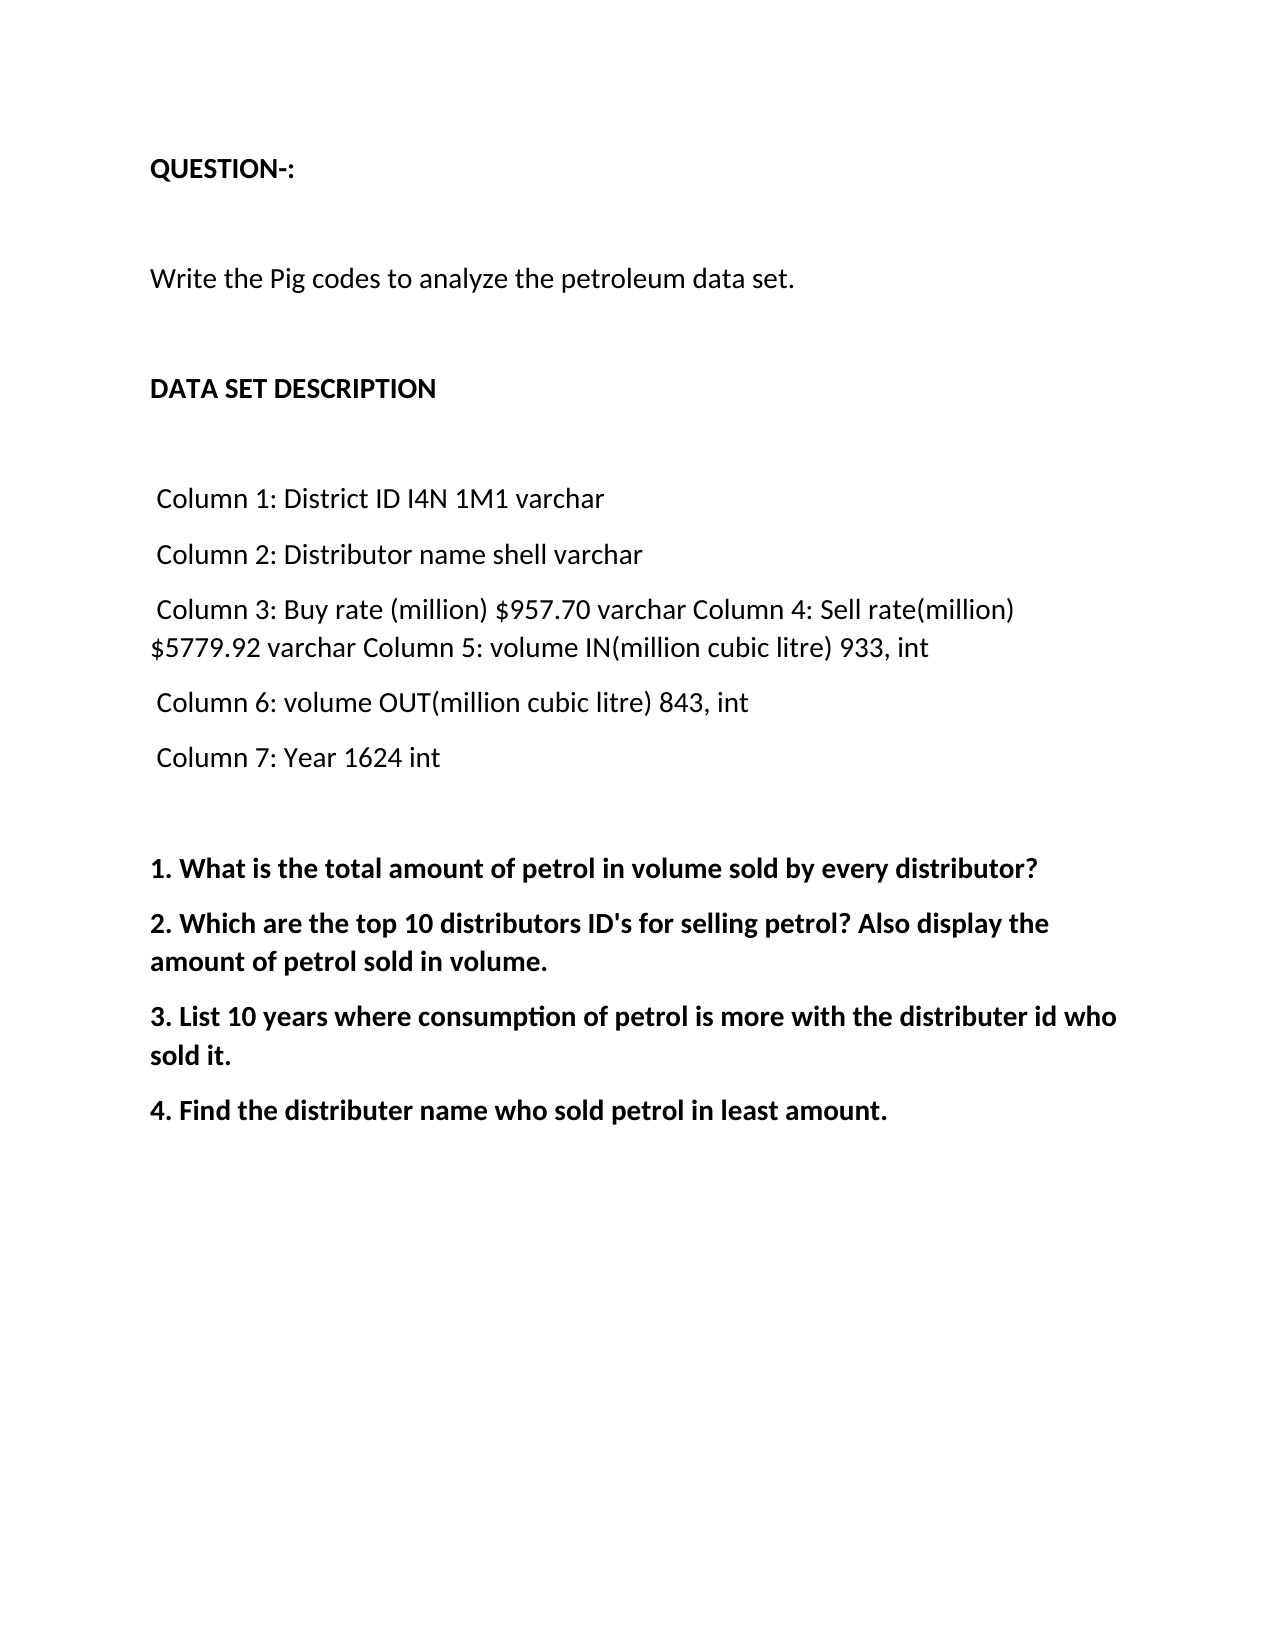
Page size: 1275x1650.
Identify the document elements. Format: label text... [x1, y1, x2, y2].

text Write the Pig codes to analyze the petroleum data set. [150, 260, 1125, 296]
text Column 2: Distributor name shell varchar [150, 536, 1125, 571]
text QUESTION-: [150, 150, 1125, 186]
text Column 6: volume OUT(million cubic litre) 843, int [150, 684, 1125, 720]
text 4. Find the distributer name who sold petrol in least amount. [150, 1092, 1125, 1127]
text Column 7: Year 1624 int [150, 739, 1125, 775]
text Column 3: Buy rate (million) $957.70 varchar Column 4: Sell rate(million) $5779.92 varchar Column 5: volume IN(million cubic litre) 933, int [150, 591, 1125, 665]
text DATA SET DESCRIPTION [150, 370, 1125, 406]
text 2. Which are the top 10 distributors ID's for selling petrol? Also display the amount of petrol sold in volume. [150, 905, 1125, 979]
text Column 1: District ID I4N 1M1 varchar [150, 481, 1125, 516]
text 3. List 10 years where consumption of petrol is more with the distributer id who sold it. [150, 998, 1125, 1072]
text 1. What is the total amount of petrol in volume sold by every distributor? [150, 850, 1125, 885]
